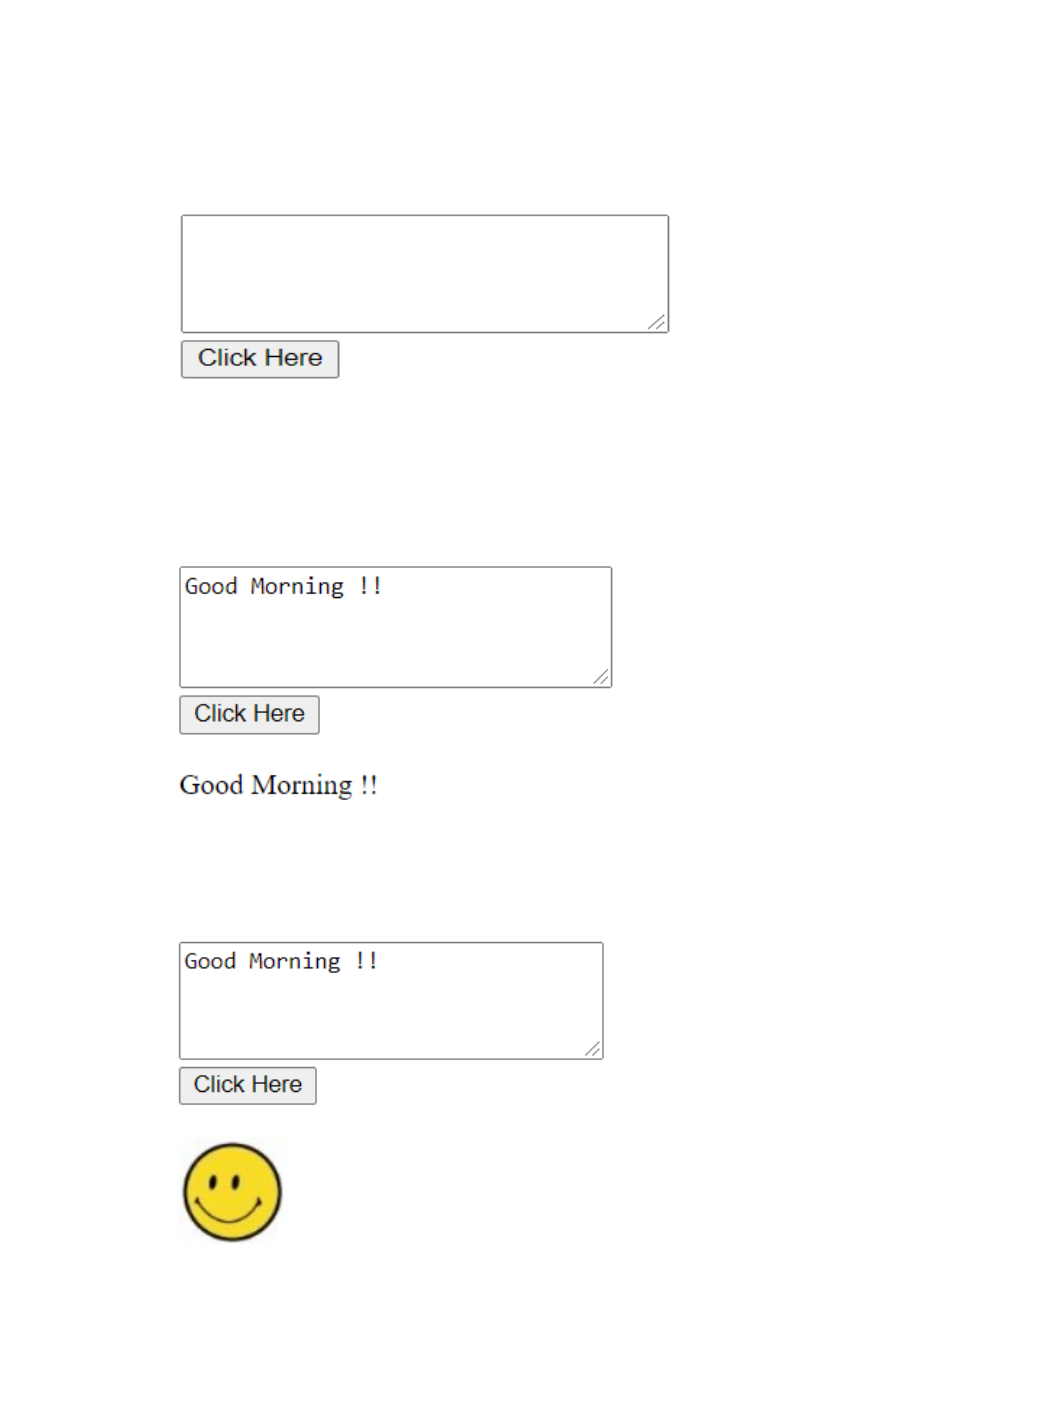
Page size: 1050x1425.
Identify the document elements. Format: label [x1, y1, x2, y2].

picture [165, 559, 668, 869]
picture [165, 934, 682, 1272]
picture [165, 206, 743, 400]
